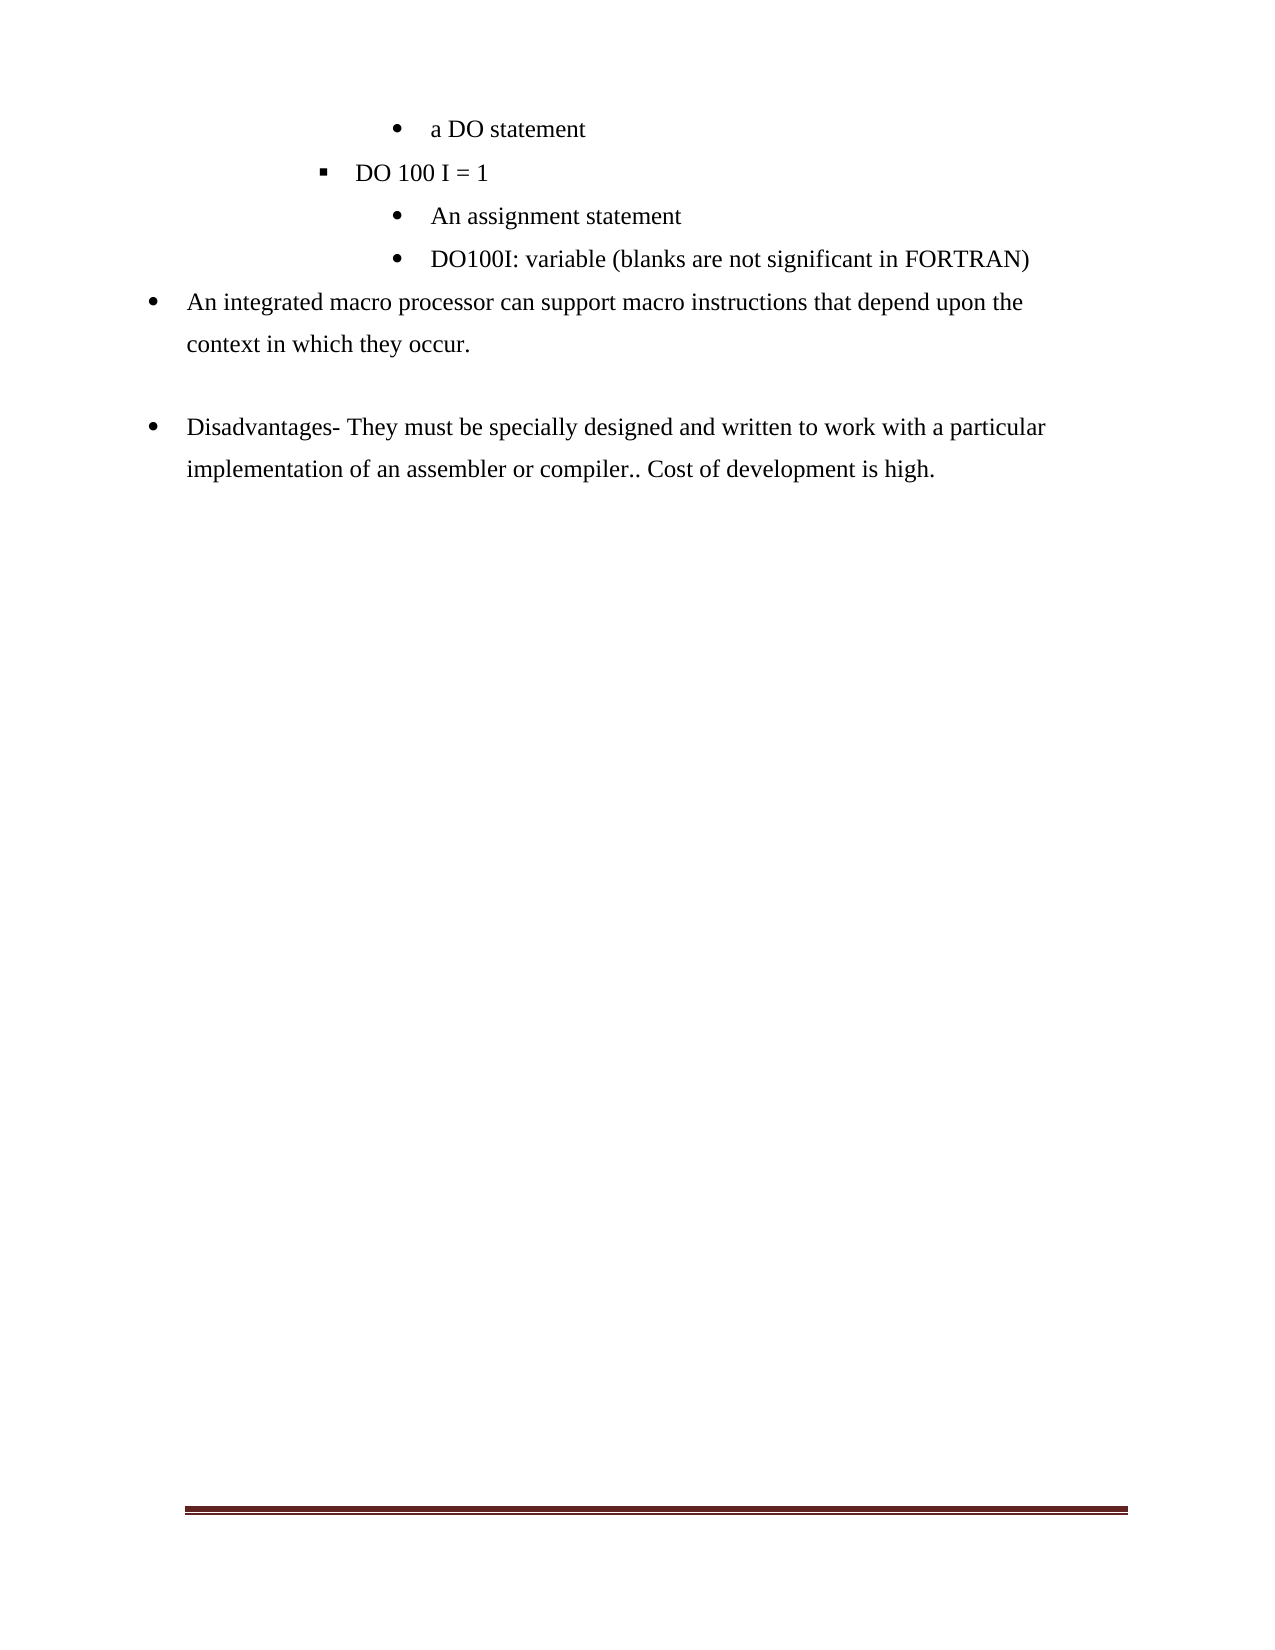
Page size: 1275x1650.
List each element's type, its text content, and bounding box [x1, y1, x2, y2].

list DO 100 I = 1 [318, 158, 1177, 187]
list DO100I: variable (blanks are not significant in FORTRAN) [393, 244, 1177, 273]
list a DO statement [393, 114, 1177, 143]
list An integrated macro processor can support macro instructions that depend upon the context in which they occur. [149, 287, 1099, 357]
list An assignment statement [393, 201, 1177, 229]
list Disadvantages- They must be specially designed and written to work with a particular implementation of an assembler or compiler.. Cost of development is high. [149, 412, 1177, 482]
